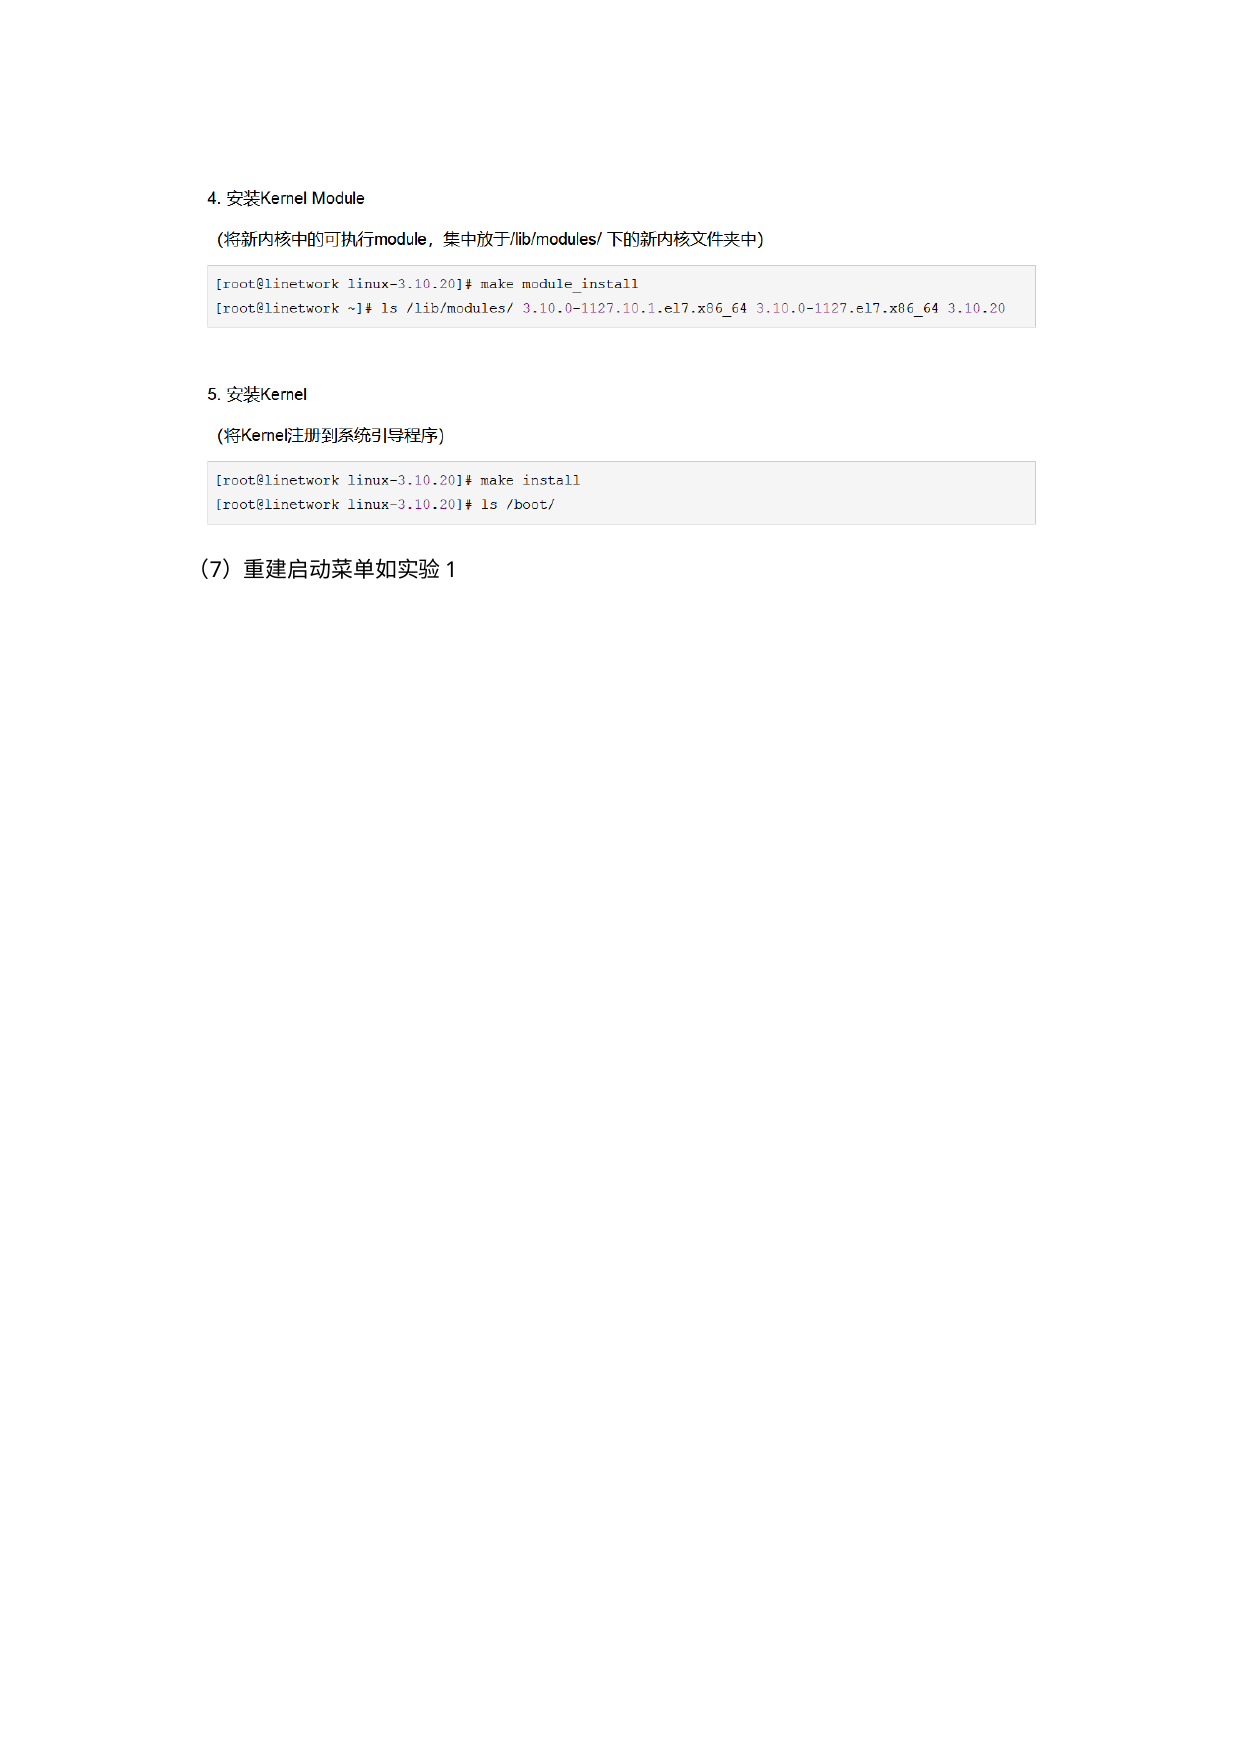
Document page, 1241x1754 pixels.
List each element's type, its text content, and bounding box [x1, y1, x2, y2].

picture [187, 162, 1053, 535]
text （7）重建启动菜单如实验1 [187, 535, 1053, 584]
